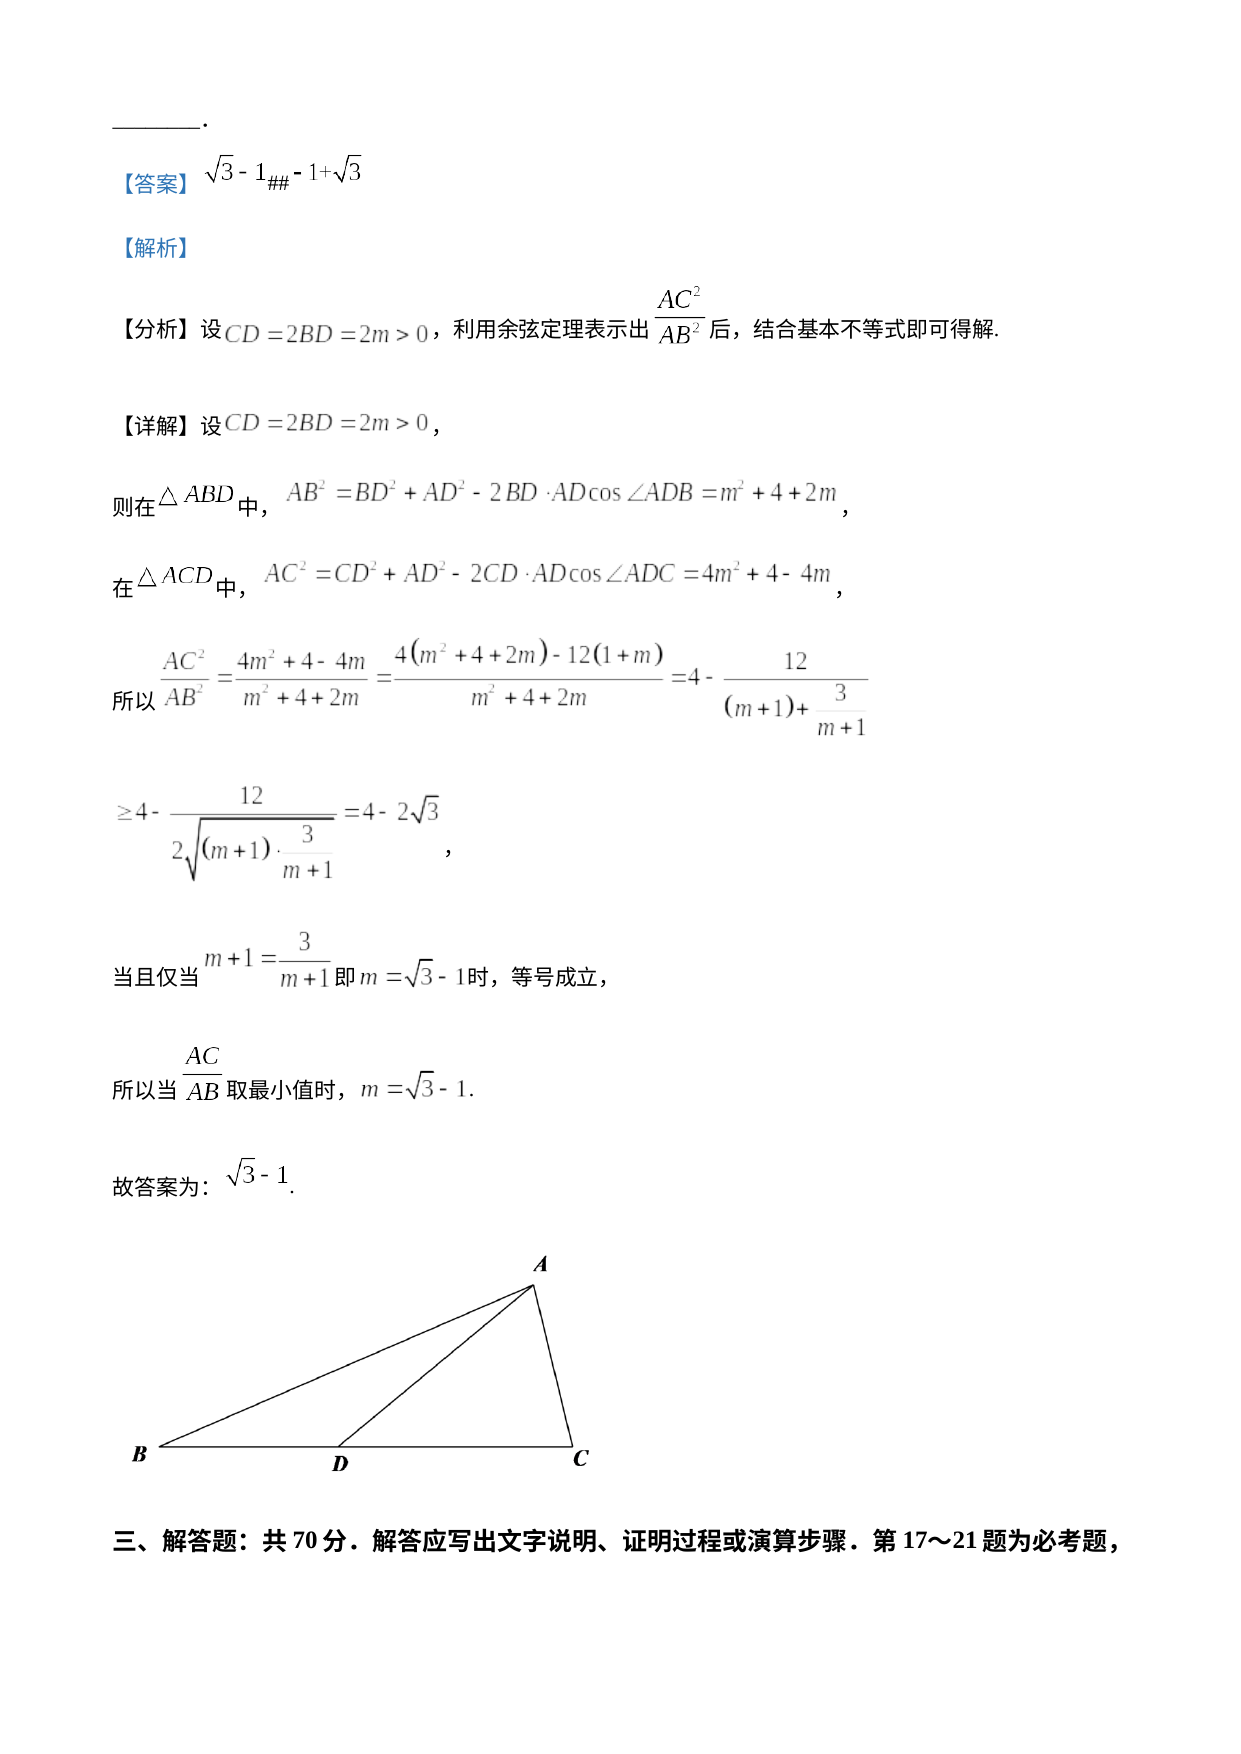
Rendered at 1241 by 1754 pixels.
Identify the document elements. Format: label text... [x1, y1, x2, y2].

text ， [112, 781, 1128, 911]
text 在中，， [112, 554, 1128, 619]
text 【详解】设， [112, 393, 1128, 458]
text 【答案】## [112, 150, 1128, 215]
text 故答案为：. [112, 1153, 1128, 1218]
text 【解析】 [112, 231, 1128, 263]
text 【分析】设，利用余弦定理表示出后，结合基本不等式即可得解. [112, 279, 1128, 377]
text 当且仅当即时，等号成立， [112, 927, 1128, 1024]
text 则在中，， [112, 473, 1128, 538]
text 所以当取最小值时，. [112, 1040, 1128, 1138]
text 所以 [112, 635, 1128, 765]
picture [112, 1234, 610, 1494]
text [112, 1507, 1128, 1572]
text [112, 102, 1128, 134]
